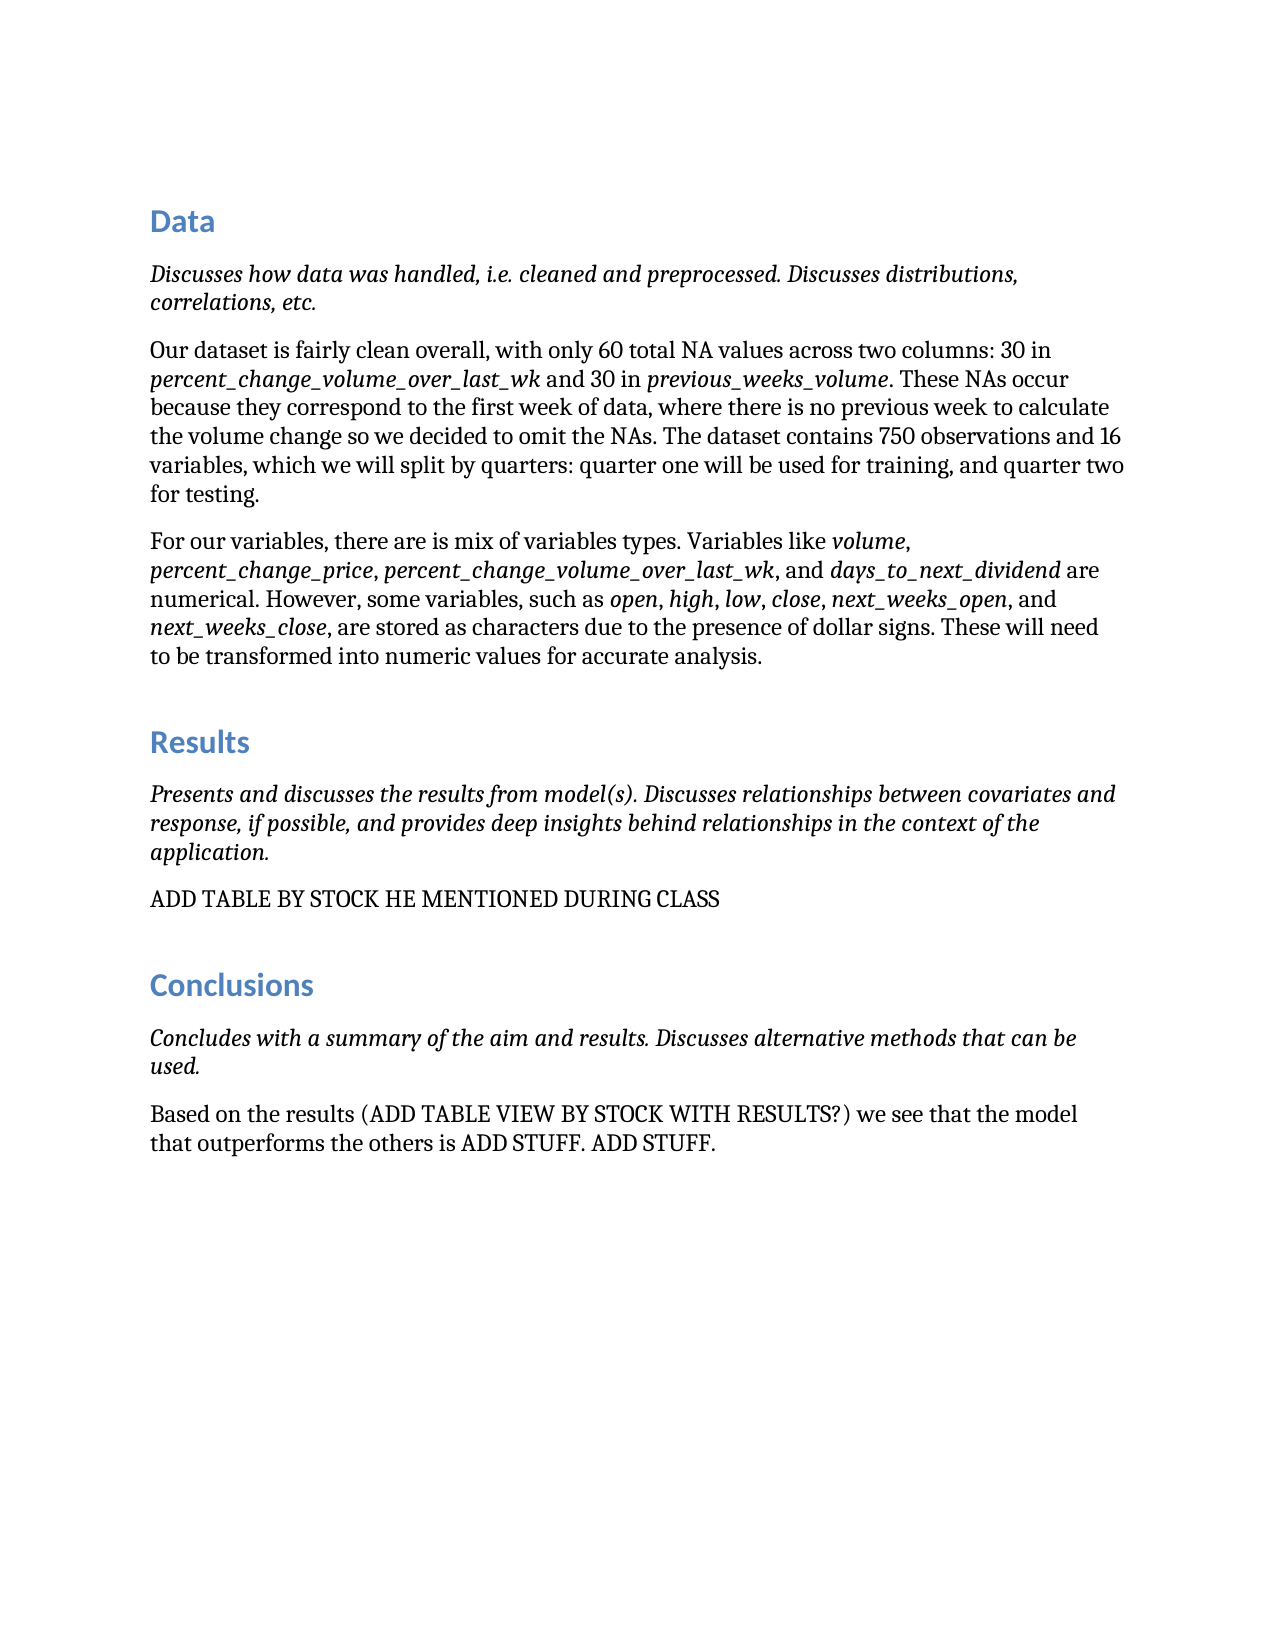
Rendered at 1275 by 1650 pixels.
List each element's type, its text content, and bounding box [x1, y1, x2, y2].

text For our variables, there are is mix of variables types. Variables like volume, percent_change_price, percent_change_volume_over_last_wk, and days_to_next_dividend are numerical. However, some variables, such as open, high, low, close, next_weeks_open, and next_weeks_close, are stored as characters due to the presence of dollar signs. These will need to be transformed into numeric values for accurate analysis. [150, 527, 1125, 671]
subtitle Data [150, 200, 1125, 241]
subtitle Results [150, 721, 1125, 761]
text Concludes with a summary of the aim and results. Discusses alternative methods that can be used. [150, 1023, 1125, 1081]
text Based on the results (ADD TABLE VIEW BY STOCK WITH RESULTS?) we see that the model that outperforms the others is ADD STUFF. ADD STUFF. [150, 1100, 1125, 1157]
text ADD TABLE BY STOCK HE MENTIONED DURING CLASS [150, 885, 1125, 914]
text Discusses how data was handled, i.e. cleaned and preprocessed. Discusses distributions, correlations, etc. [150, 259, 1125, 317]
text Our dataset is fairly clean overall, with only 60 total NA values across two columns: 30 in percent_change_volume_over_last_wk and 30 in previous_weeks_volume. These NAs occur because they correspond to the first week of data, where there is no previous week to calculate the volume change so we decided to omit the NAs. The dataset contains 750 observations and 16 variables, which we will split by quarters: quarter one will be used for training, and quarter two for testing. [150, 336, 1125, 508]
text Presents and discusses the results from model(s). Discusses relationships between covariates and response, if possible, and provides deep insights behind relationships in the context of the application. [150, 780, 1125, 866]
subtitle Conclusions [150, 964, 1125, 1005]
